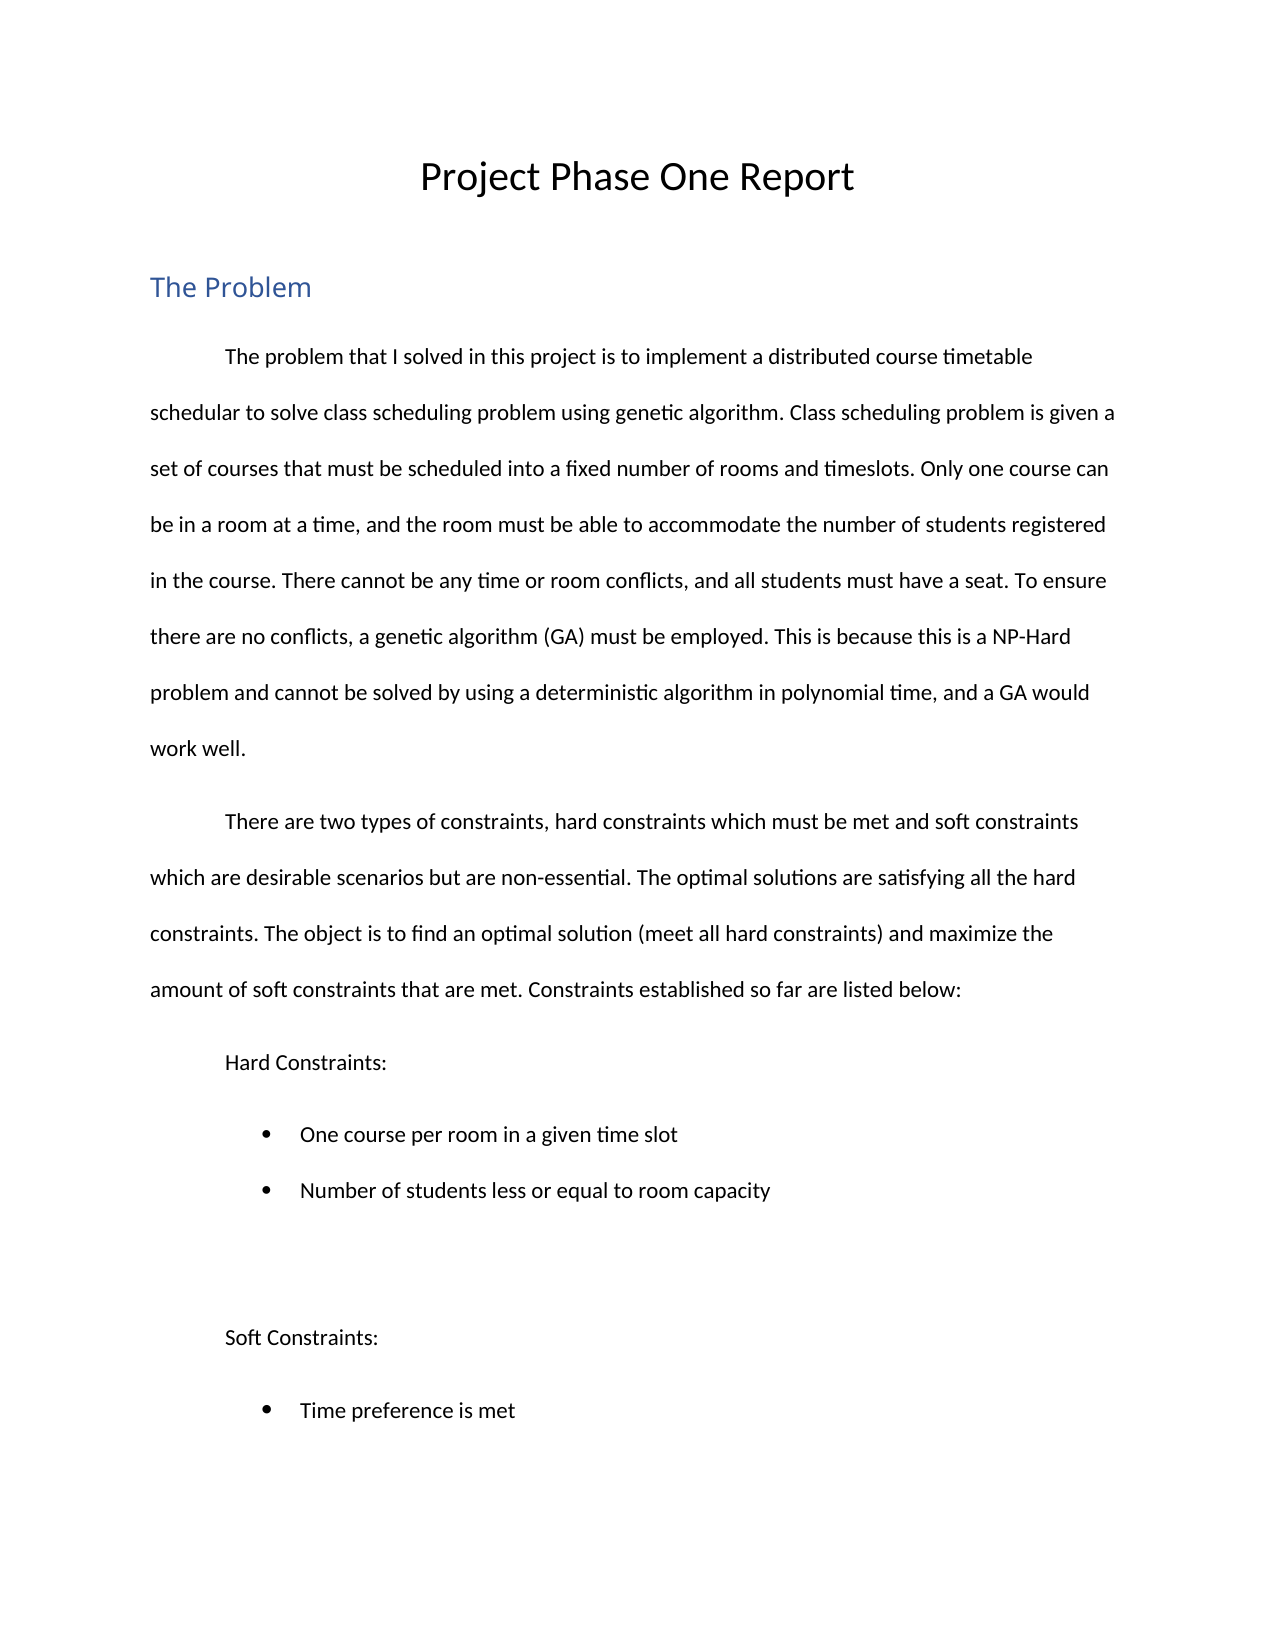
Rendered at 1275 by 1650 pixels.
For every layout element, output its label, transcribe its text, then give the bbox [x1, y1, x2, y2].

list Time preference is met [262, 1396, 1125, 1424]
subtitle The Problem [150, 268, 1125, 305]
text The problem that I solved in this project is to implement a distributed course timetable schedular to solve class scheduling problem using genetic algorithm. Class scheduling problem is given a set of courses that must be scheduled into a fixed number of rooms and timeslots. Only one course can be in a room at a time, and the room must be able to accommodate the number of students registered in the course. There cannot be any time or room conflicts, and all students must have a seat. To ensure there are no conflicts, a genetic algorithm (GA) must be employed. This is because this is a NP-Hard problem and cannot be solved by using a deterministic algorithm in polynomial time, and a GA would work well. [150, 342, 1125, 762]
list One course per room in a given time slot [262, 1121, 1125, 1149]
text Project Phase One Report [150, 150, 1125, 201]
text Hard Constraints: [150, 1048, 1125, 1076]
text Soft Constraints: [150, 1323, 1125, 1352]
list Number of students less or equal to room capacity [262, 1177, 1125, 1205]
text There are two types of constraints, hard constraints which must be met and soft constraints which are desirable scenarios but are non-essential. The optimal solutions are satisfying all the hard constraints. The object is to find an optimal solution (meet all hard constraints) and maximize the amount of soft constraints that are met. Constraints established so far are listed below: [150, 807, 1125, 1003]
